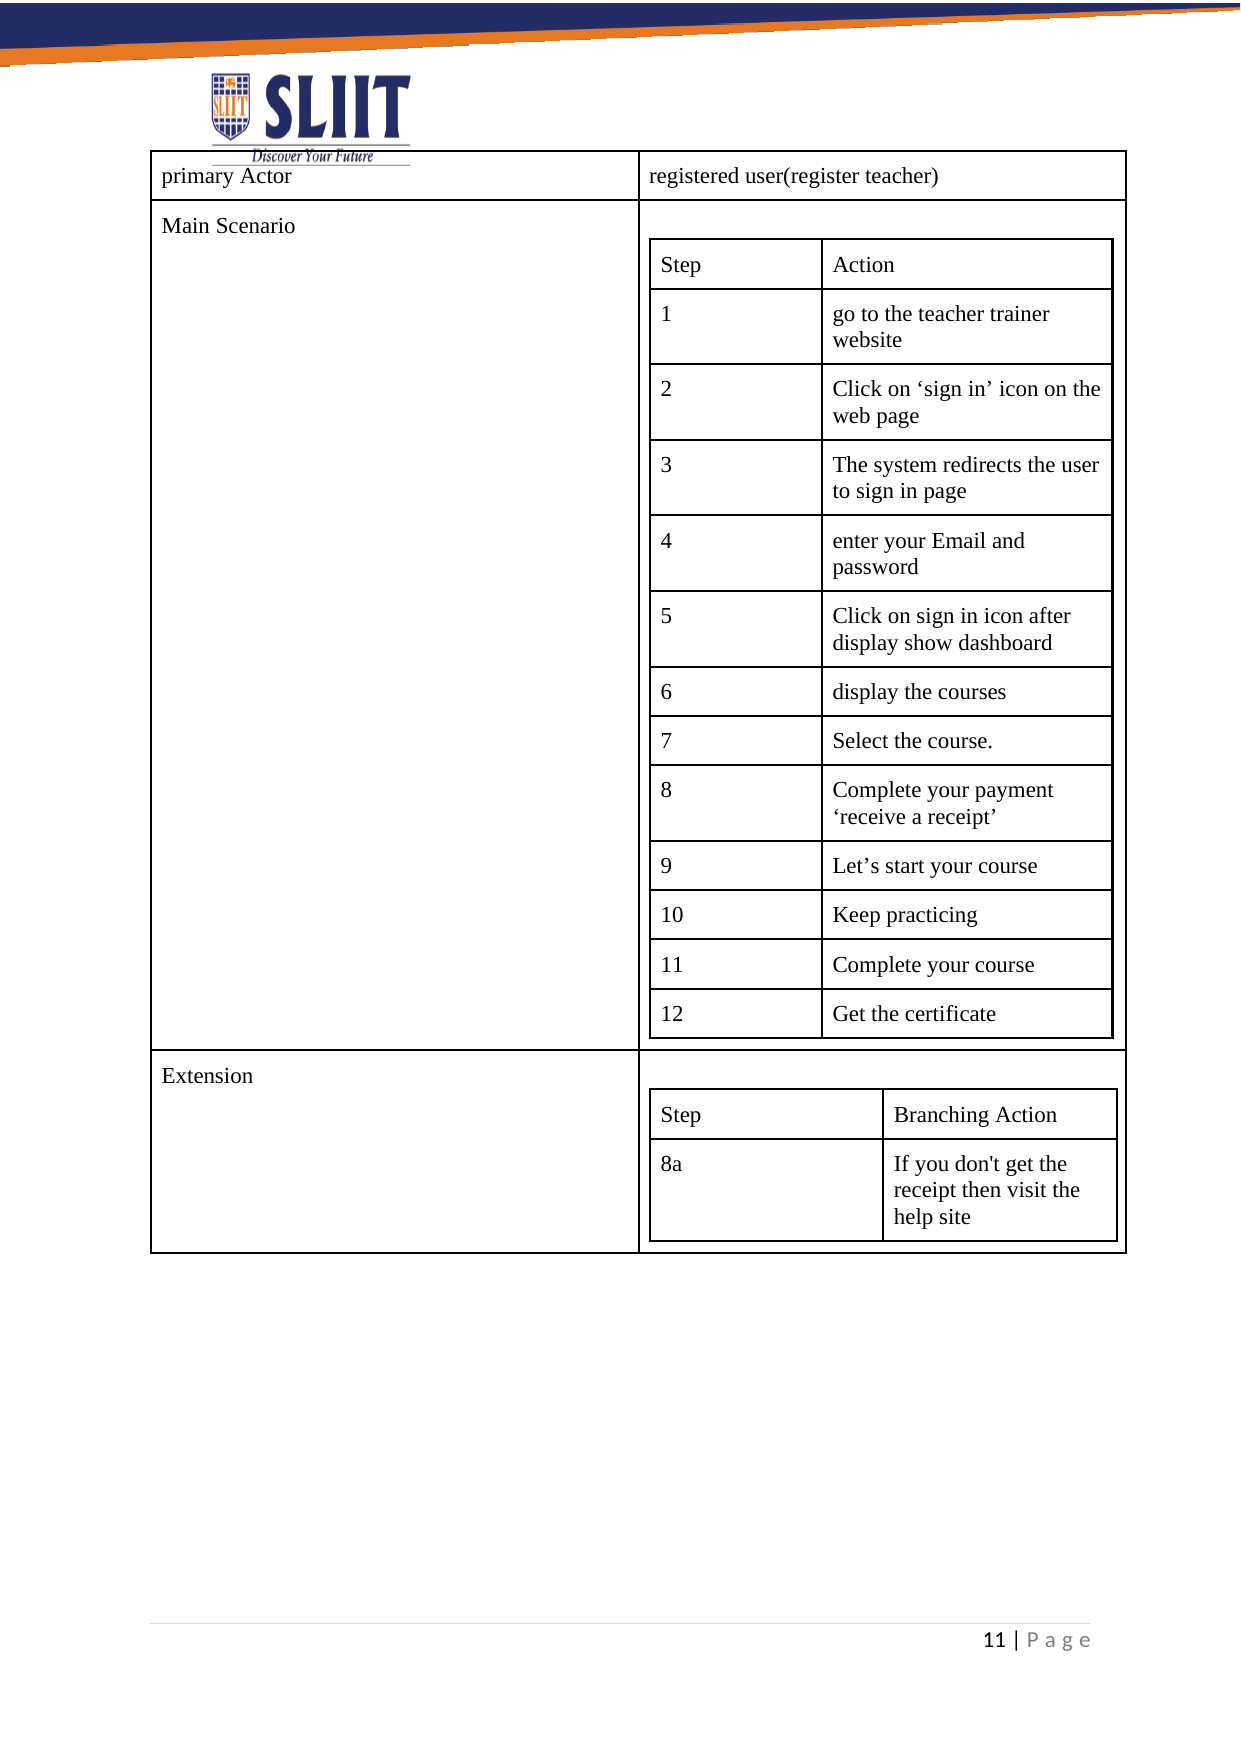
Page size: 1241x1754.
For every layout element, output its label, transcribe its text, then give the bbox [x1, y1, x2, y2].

table_cell registered user(register teacher) [640, 152, 1125, 199]
table_cell [640, 201, 1125, 1049]
table_cell primary Actor [152, 152, 638, 199]
table_cell Main Scenario [152, 201, 638, 1049]
table_cell Extension [152, 1051, 638, 1252]
table_cell [640, 1051, 1125, 1252]
picture [0, 3, 1241, 67]
picture [211, 73, 411, 150]
